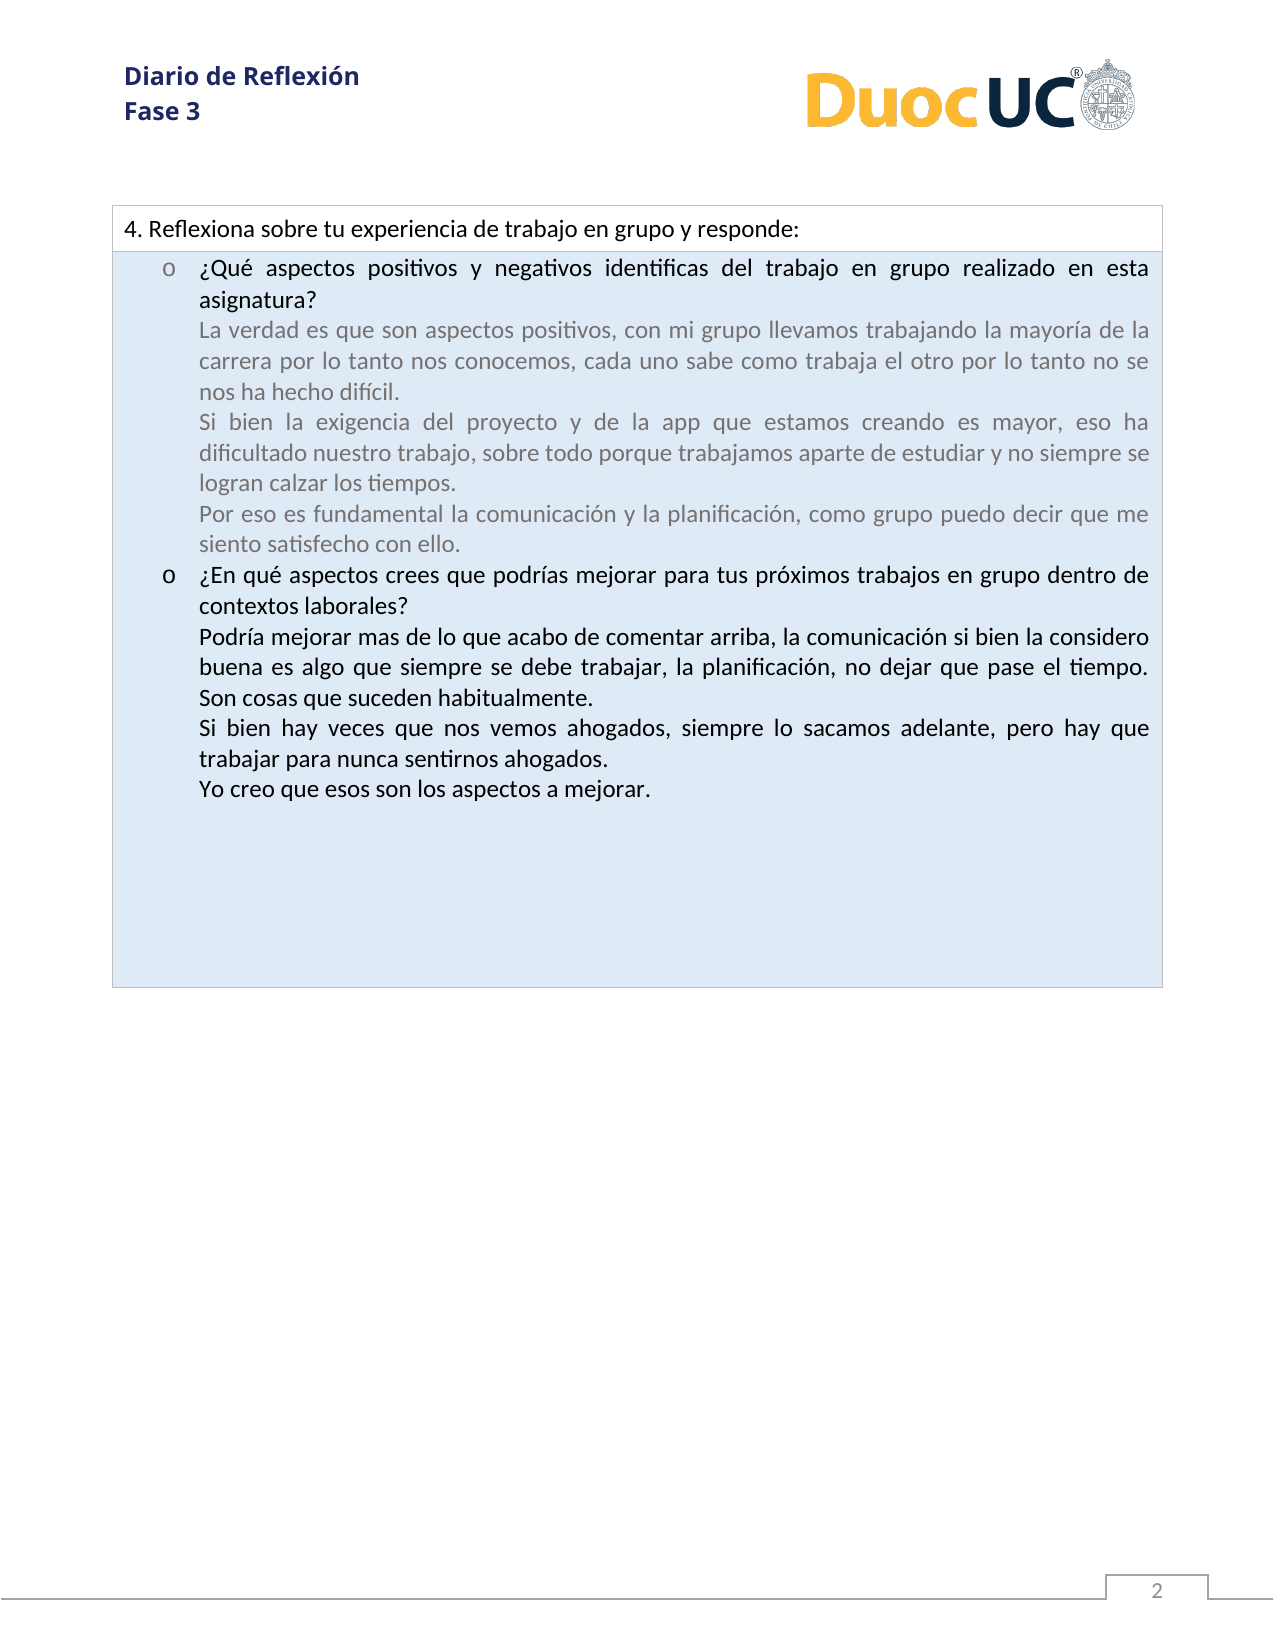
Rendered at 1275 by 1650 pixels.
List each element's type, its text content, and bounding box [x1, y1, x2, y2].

table_cell ¿Qué aspectos positivos y negativos identificas del trabajo en grupo realizado en esta asignatura? La verdad es que son aspectos positivos, con mi grupo llevamos trabajando la mayoría de la carrera por lo tanto nos conocemos, cada uno sabe como trabaja el otro por lo tanto no se nos ha hecho difícil. Si bien la exigencia del proyecto y de la app que estamos creando es mayor, eso ha dificultado nuestro trabajo, sobre todo porque trabajamos aparte de estudiar y no siempre se logran calzar los tiempos. Por eso es fundamental la comunicación y la planificación, como grupo puedo decir que me siento satisfecho con ello. ¿En qué aspectos crees que podrías mejorar para tus próximos trabajos en grupo dentro de contextos laborales? Podría mejorar mas de lo que acabo de comentar arriba, la comunicación si bien la considero buena es algo que siempre se debe trabajar, la planificación, no dejar que pase el tiempo. Son cosas que suceden habitualmente. Si bien hay veces que nos vemos ahogados, siempre lo sacamos adelante, pero hay que trabajar para nunca sentirnos ahogados. Yo creo que esos son los aspectos a mejorar. [113, 252, 1162, 987]
table_header 4. Reflexiona sobre tu experiencia de trabajo en grupo y responde: [113, 206, 1162, 251]
picture [807, 59, 1135, 130]
